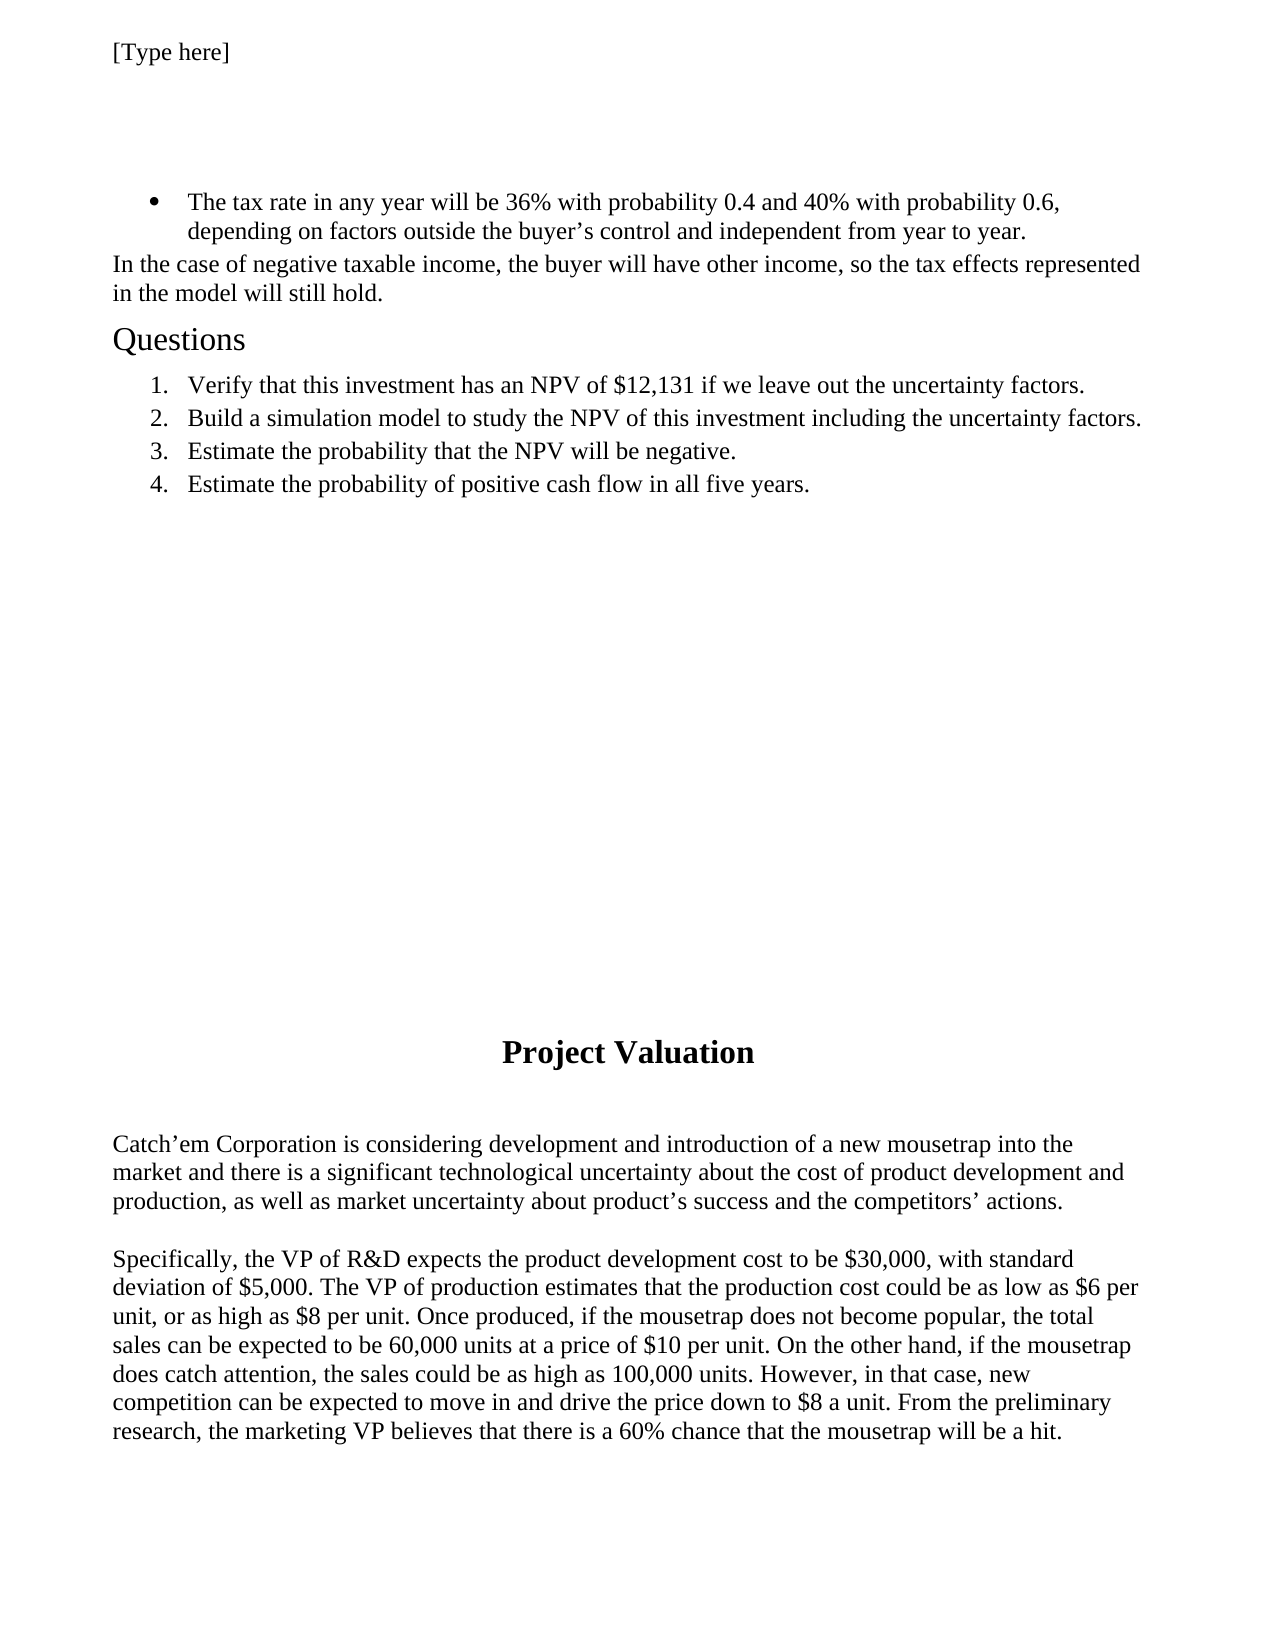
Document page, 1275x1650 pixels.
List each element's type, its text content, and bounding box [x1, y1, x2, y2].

list The tax rate in any year will be 36% with probability 0.4 and 40% with probability 0.6, depending on factors outside the buyer’s control and independent from year to year. [150, 187, 1144, 245]
text Catch’em Corporation is considering development and introduction of a new mousetrap into the market and there is a significant technological uncertainty about the cost of product development and production, as well as market uncertainty about product’s success and the competitors’ actions. [112, 1129, 1144, 1215]
list Estimate the probability that the NPV will be negative. [150, 436, 1144, 464]
text In the case of negative taxable income, the buyer will have other income, so the tax effects represented in the model will still hold. [112, 249, 1144, 307]
list Estimate the probability of positive cash flow in all five years. [150, 469, 1144, 497]
text Project Valuation [112, 1033, 1144, 1071]
text Questions [112, 319, 1144, 357]
list Verify that this investment has an NPV of $12,131 if we leave out the uncertainty factors. [150, 370, 1144, 399]
list Build a simulation model to study the NPV of this investment including the uncertainty factors. [150, 403, 1144, 432]
text Specifically, the VP of R&D expects the product development cost to be $30,000, with standard deviation of $5,000. The VP of production estimates that the production cost could be as low as $6 per unit, or as high as $8 per unit. Once produced, if the mousetrap does not become popular, the total sales can be expected to be 60,000 units at a price of $10 per unit. On the other hand, if the mousetrap does catch attention, the sales could be as high as 100,000 units. However, in that case, new competition can be expected to move in and drive the price down to $8 a unit. From the preliminary research, the marketing VP believes that there is a 60% chance that the mousetrap will be a hit. [112, 1244, 1144, 1445]
